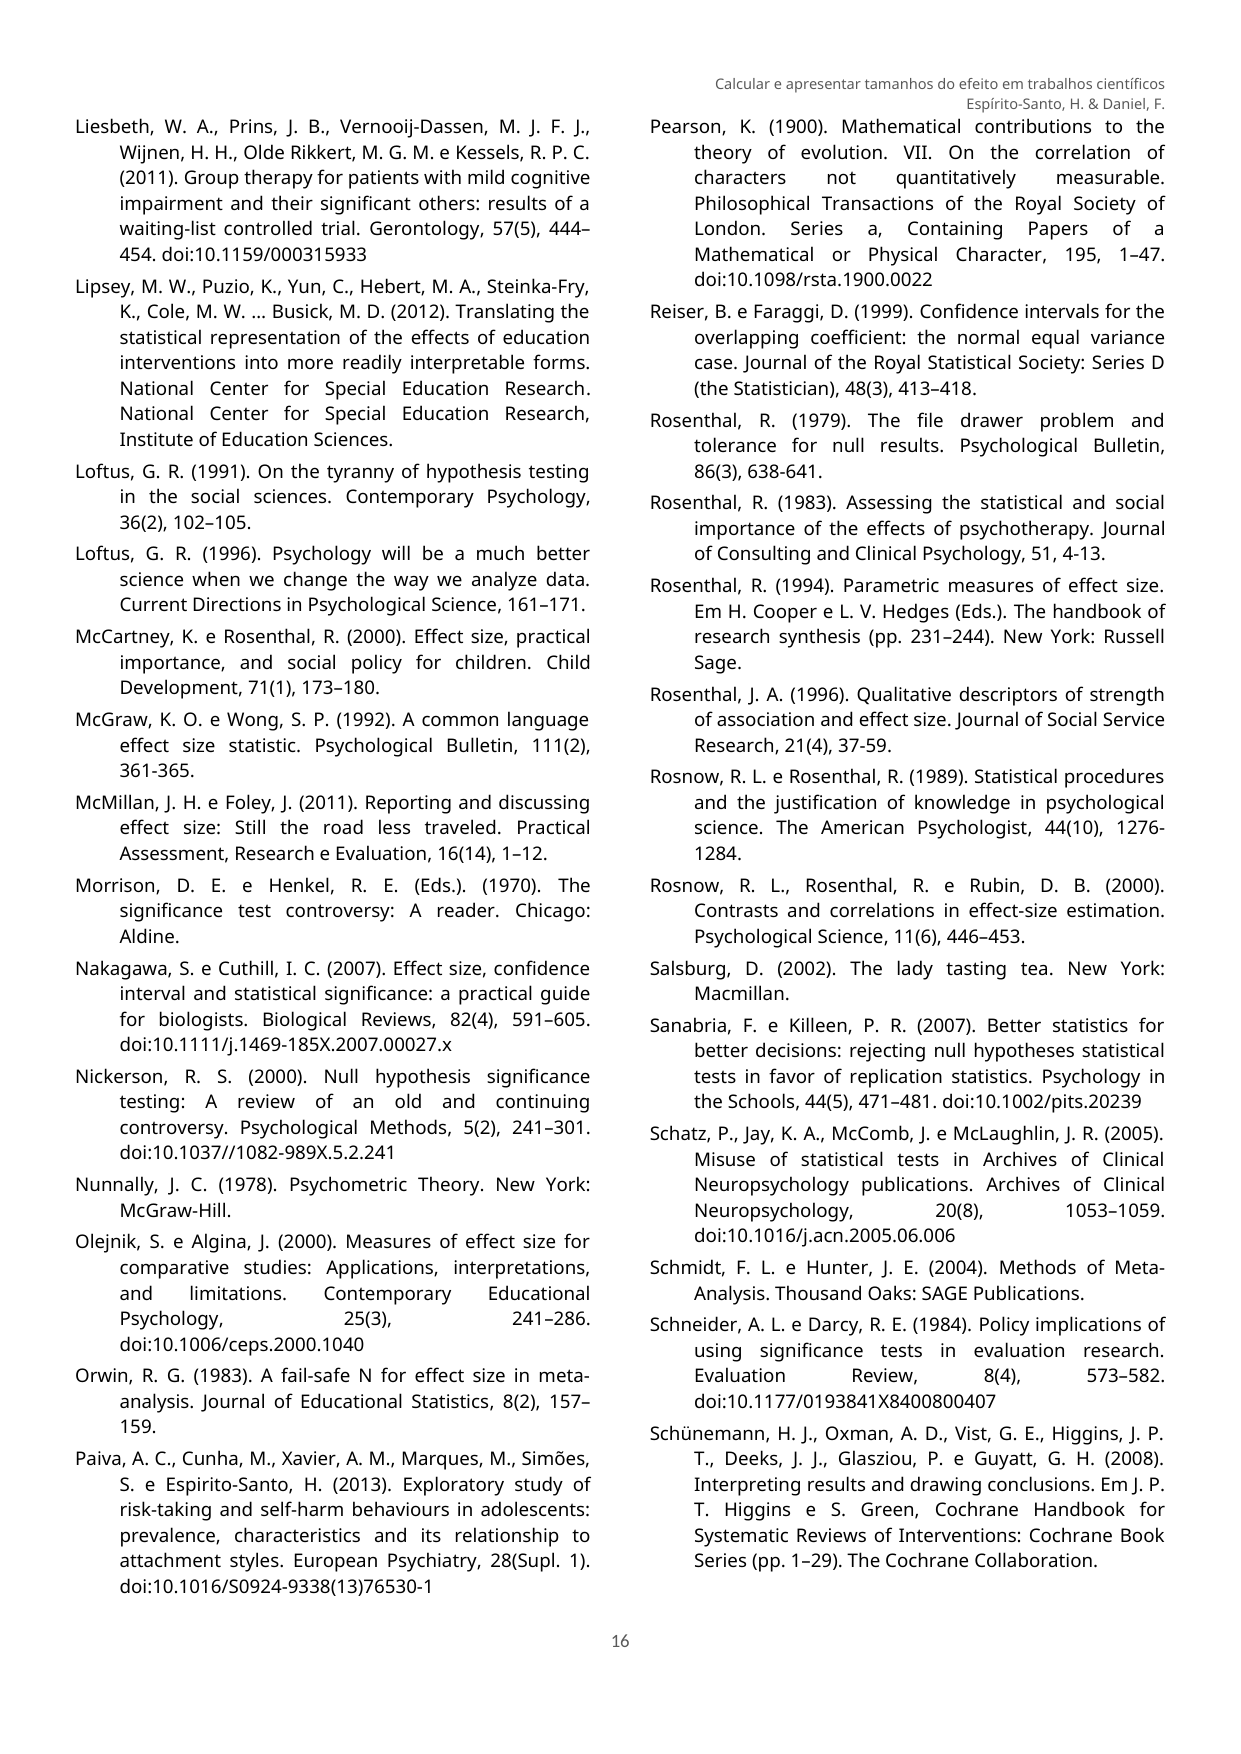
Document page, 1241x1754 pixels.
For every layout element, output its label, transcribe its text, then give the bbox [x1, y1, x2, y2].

text Rosenthal, J. A. (1996). Qualitative descriptors of strength of association and effect size. Journal of Social Service Research, 21(4), 37-59. [649, 681, 1165, 757]
text Rosenthal, R. (1994). Parametric measures of effect size. Em H. Cooper e L. V. Hedges (Eds.). The handbook of research synthesis (pp. 231–244). New York: Russell Sage. [649, 572, 1165, 674]
text McMillan, J. H. e Foley, J. (2011). Reporting and discussing effect size: Still the road less traveled. Practical Assessment, Research e Evaluation, 16(14), 1–12. [75, 789, 591, 866]
text Rosenthal, R. (1979). The file drawer problem and tolerance for null results. Psychological Bulletin, 86(3), 638-641. [649, 407, 1165, 483]
text Schatz, P., Jay, K. A., McComb, J. e McLaughlin, J. R. (2005). Misuse of statistical tests in Archives of Clinical Neuropsychology publications. Archives of Clinical Neuropsychology, 20(8), 1053–1059. doi:10.1016/j.acn.2005.06.006 [649, 1120, 1165, 1248]
text Nickerson, R. S. (2000). Null hypothesis significance testing: A review of an old and continuing controversy. Psychological Methods, 5(2), 241–301. doi:10.1037//1082-989X.5.2.241 [75, 1063, 591, 1165]
text Pearson, K. (1900). Mathematical contributions to the theory of evolution. VII. On the correlation of characters not quantitatively measurable. Philosophical Transactions of the Royal Society of London. Series a, Containing Papers of a Mathematical or Physical Character, 195, 1–47. doi:10.1098/rsta.1900.0022 [649, 114, 1165, 292]
text Morrison, D. E. e Henkel, R. E. (Eds.). (1970). The significance test controversy: A reader. Chicago: Aldine. [75, 872, 591, 948]
text Nakagawa, S. e Cuthill, I. C. (2007). Effect size, confidence interval and statistical significance: a practical guide for biologists. Biological Reviews, 82(4), 591–605. doi:10.1111/j.1469-185X.2007.00027.x [75, 955, 591, 1057]
text Nunnally, J. C. (1978). Psychometric Theory. New York: McGraw-Hill. [75, 1171, 591, 1222]
text Schünemann, H. J., Oxman, A. D., Vist, G. E., Higgins, J. P. T., Deeks, J. J., Glasziou, P. e Guyatt, G. H. (2008). Interpreting results and drawing conclusions. Em J. P. T. Higgins e S. Green, Cochrane Handbook for Systematic Reviews of Interventions: Cochrane Book Series (pp. 1–29). The Cochrane Collaboration. [649, 1420, 1165, 1573]
text McCartney, K. e Rosenthal, R. (2000). Effect size, practical importance, and social policy for children. Child Development, 71(1), 173–180. [75, 623, 591, 700]
text McGraw, K. O. e Wong, S. P. (1992). A common language effect size statistic. Psychological Bulletin, 111(2), 361-365. [75, 706, 591, 783]
text Schneider, A. L. e Darcy, R. E. (1984). Policy implications of using significance tests in evaluation research. Evaluation Review, 8(4), 573–582. doi:10.1177/0193841X8400800407 [649, 1312, 1165, 1414]
text Rosnow, R. L. e Rosenthal, R. (1989). Statistical procedures and the justification of knowledge in psychological science. The American Psychologist, 44(10), 1276-1284. [649, 764, 1165, 866]
text Schmidt, F. L. e Hunter, J. E. (2004). Methods of Meta-Analysis. Thousand Oaks: SAGE Publications. [649, 1254, 1165, 1305]
text Orwin, R. G. (1983). A fail-safe N for effect size in meta-analysis. Journal of Educational Statistics, 8(2), 157–159. [75, 1363, 591, 1439]
text Lipsey, M. W., Puzio, K., Yun, C., Hebert, M. A., Steinka-Fry, K., Cole, M. W. … Busick, M. D. (2012). Translating the statistical representation of the effects of education interventions into more readily interpretable forms. National Center for Special Education Research. National Center for Special Education Research, Institute of Education Sciences. [75, 273, 591, 452]
text Rosenthal, R. (1983). Assessing the statistical and social importance of the effects of psychotherapy. Journal of Consulting and Clinical Psychology, 51, 4-13. [649, 490, 1165, 566]
text Loftus, G. R. (1991). On the tyranny of hypothesis testing in the social sciences. Contemporary Psychology, 36(2), 102–105. [75, 458, 591, 534]
text Sanabria, F. e Killeen, P. R. (2007). Better statistics for better decisions: rejecting null hypotheses statistical tests in favor of replication statistics. Psychology in the Schools, 44(5), 471–481. doi:10.1002/pits.20239 [649, 1012, 1165, 1114]
text Loftus, G. R. (1996). Psychology will be a much better science when we change the way we analyze data. Current Directions in Psychological Science, 161–171. [75, 541, 591, 617]
text Rosnow, R. L., Rosenthal, R. e Rubin, D. B. (2000). Contrasts and correlations in effect-size estimation. Psychological Science, 11(6), 446–453. [649, 872, 1165, 948]
text Salsburg, D. (2002). The lady tasting tea. New York: Macmillan. [649, 955, 1165, 1006]
text Liesbeth, W. A., Prins, J. B., Vernooij-Dassen, M. J. F. J., Wijnen, H. H., Olde Rikkert, M. G. M. e Kessels, R. P. C. (2011). Group therapy for patients with mild cognitive impairment and their significant others: results of a waiting-list controlled trial. Gerontology, 57(5), 444–454. doi:10.1159/000315933 [75, 114, 591, 267]
text Reiser, B. e Faraggi, D. (1999). Confidence intervals for the overlapping coefficient: the normal equal variance case. Journal of the Royal Statistical Society: Series D (the Statistician), 48(3), 413–418. [649, 298, 1165, 401]
text Paiva, A. C., Cunha, M., Xavier, A. M., Marques, M., Simões, S. e Espirito-Santo, H. (2013). Exploratory study of risk-taking and self-harm behaviours in adolescents: prevalence, characteristics and its relationship to attachment styles. European Psychiatry, 28(Supl. 1). doi:10.1016/S0924-9338(13)76530-1 [75, 1445, 591, 1598]
text Olejnik, S. e Algina, J. (2000). Measures of effect size for comparative studies: Applications, interpretations, and limitations. Contemporary Educational Psychology, 25(3), 241–286. doi:10.1006/ceps.2000.1040 [75, 1229, 591, 1356]
